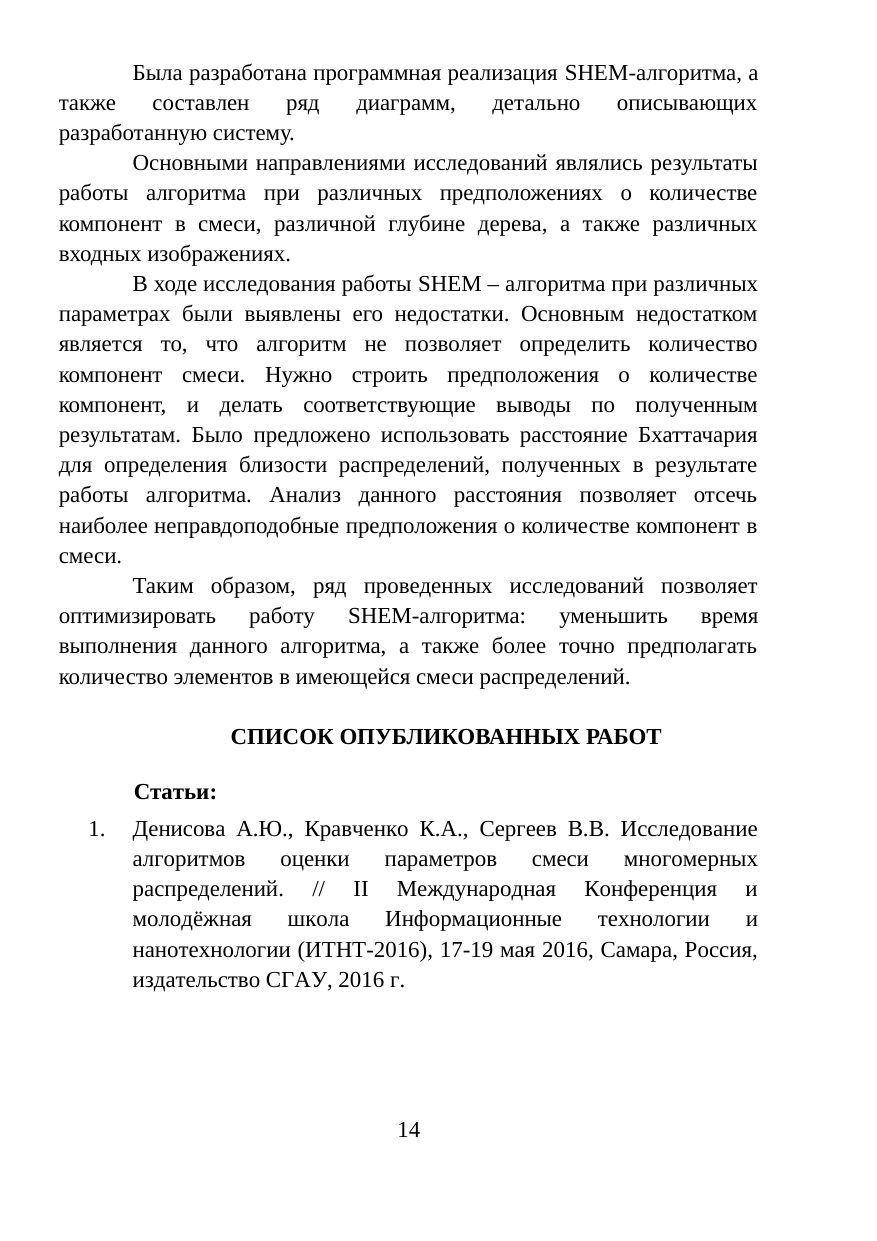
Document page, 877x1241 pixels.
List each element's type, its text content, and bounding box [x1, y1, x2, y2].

list Денисова А.Ю., Кравченко К.А., Сергеев В.В. Исследование алгоритмов оценки параметров смеси многомерных распределений. // II Международная Конференция и молодёжная школа Информационные технологии и нанотехнологии (ИТНТ-2016), 17-19 мая 2016, Самара, Россия, издательство СГАУ, 2016 г. [88, 815, 758, 992]
text СПИСОК ОПУБЛИКОВАННЫХ РАБОТ [58, 723, 758, 749]
text В ходе исследования работы SHEM – алгоритма при различных параметрах были выявлены его недостатки. Основным недостатком является то, что алгоритм не позволяет определить количество компонент смеси. Нужно строить предположения о количестве компонент, и делать соответствующие выводы по полученным результатам. Было предложено использовать расстояние Бхаттачария для определения близости распределений, полученных в результате работы алгоритма. Анализ данного расстояния позволяет отсечь наиболее неправдоподобные предположения о количестве компонент в смеси. [58, 270, 758, 568]
text Таким образом, ряд проведенных исследований позволяет оптимизировать работу SHEM-алгоритма: уменьшить время выполнения данного алгоритма, а также более точно предполагать количество элементов в имеющейся смеси распределений. [58, 572, 758, 689]
text Основными направлениями исследований являлись результаты работы алгоритма при различных предположениях о количестве компонент в смеси, различной глубине дерева, а также различных входных изображениях. [58, 149, 758, 266]
text Была разработана программная реализация SHEM-алгоритма, а также составлен ряд диаграмм, детально описывающих разработанную систему. [58, 58, 758, 145]
subtitle Статьи: [58, 778, 758, 805]
